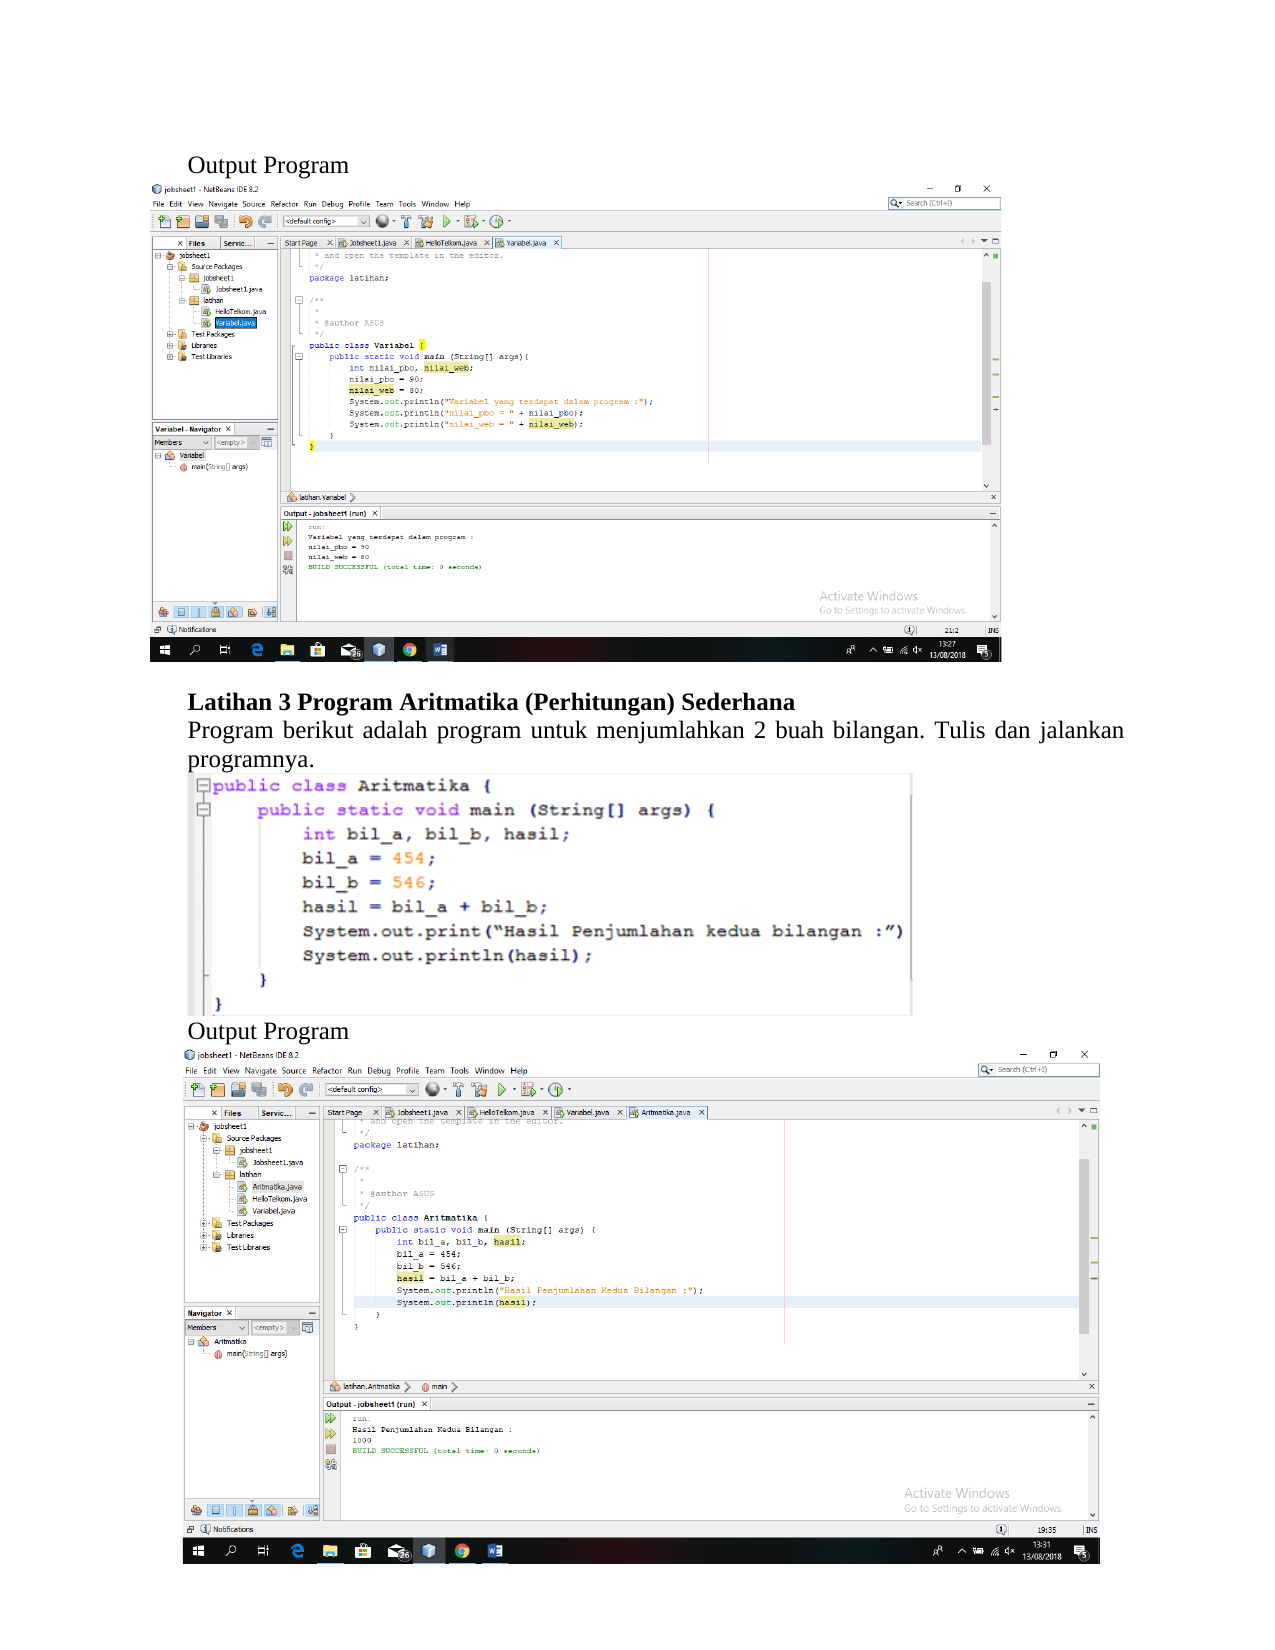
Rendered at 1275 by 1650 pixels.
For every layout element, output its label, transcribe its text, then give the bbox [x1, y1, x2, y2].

text Output Program [187, 1016, 1125, 1045]
text Latihan 3 Program Aritmatika (Perhitungan) Sederhana [187, 687, 1125, 716]
text Program berikut adalah program untuk menjumlahkan 2 buah bilangan. Tulis dan jalankan programnya. [187, 716, 1125, 773]
text Output Program [187, 150, 1125, 179]
picture [182, 1047, 1100, 1564]
picture [150, 183, 1002, 662]
picture [187, 773, 913, 1016]
